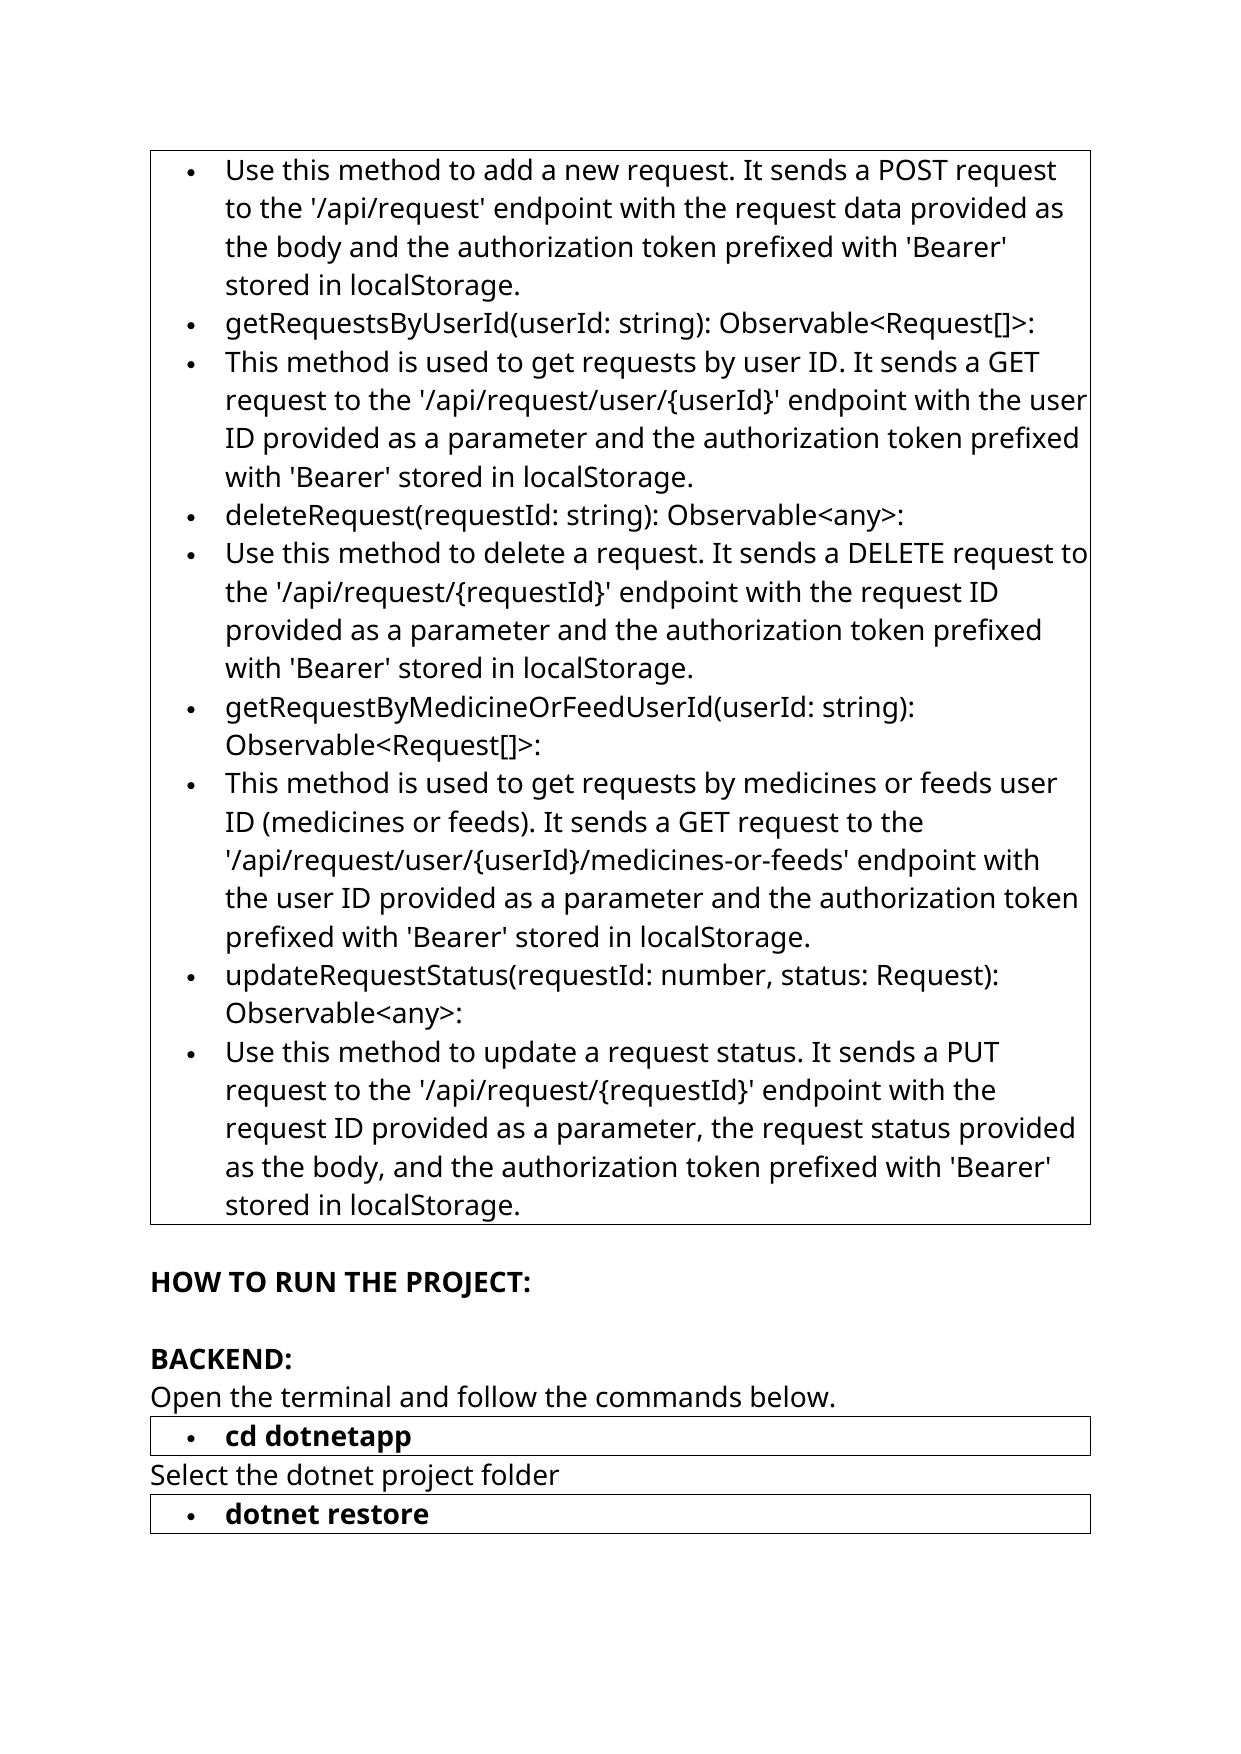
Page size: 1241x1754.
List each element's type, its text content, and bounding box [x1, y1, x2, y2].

list cd dotnetapp [151, 1417, 1090, 1455]
list Use this method to update a request status. It sends a PUT request to the '/api/request/{requestId}' endpoint with the request ID provided as a parameter, the request status provided as the body, and the authorization token prefixed with 'Bearer' stored in localStorage. [151, 1032, 1090, 1224]
list dotnet restore [151, 1495, 1090, 1533]
list Use this method to delete a request. It sends a DELETE request to the '/api/request/{requestId}' endpoint with the request ID provided as a parameter and the authorization token prefixed with 'Bearer' stored in localStorage. [151, 533, 1090, 687]
text Select the dotnet project folder [150, 1456, 1090, 1494]
text Open the terminal and follow the commands below. [150, 1378, 1090, 1416]
text BACKEND: [150, 1339, 1090, 1378]
list deleteRequest(requestId: string): Observable<any>: [151, 495, 1090, 533]
list updateRequestStatus(requestId: number, status: Request): Observable<any>: [151, 955, 1090, 1032]
list This method is used to get requests by medicines or feeds user ID (medicines or feeds). It sends a GET request to the '/api/request/user/{userId}/medicines-or-feeds' endpoint with the user ID provided as a parameter and the authorization token prefixed with 'Bearer' stored in localStorage. [151, 763, 1090, 955]
text ﻿HOW TO RUN THE PROJECT: [150, 1263, 1090, 1301]
list getRequestsByUserId(userId: string): Observable<Request[]>: [151, 303, 1090, 342]
list Use this method to add a new request. It sends a POST request to the '/api/request' endpoint with the request data provided as the body and the authorization token prefixed with 'Bearer' stored in localStorage. [151, 151, 1090, 303]
list This method is used to get requests by user ID. It sends a GET request to the '/api/request/user/{userId}' endpoint with the user ID provided as a parameter and the authorization token prefixed with 'Bearer' stored in localStorage. [151, 342, 1090, 495]
list getRequestByMedicineOrFeedUserId(userId: string): Observable<Request[]>: [151, 687, 1090, 763]
